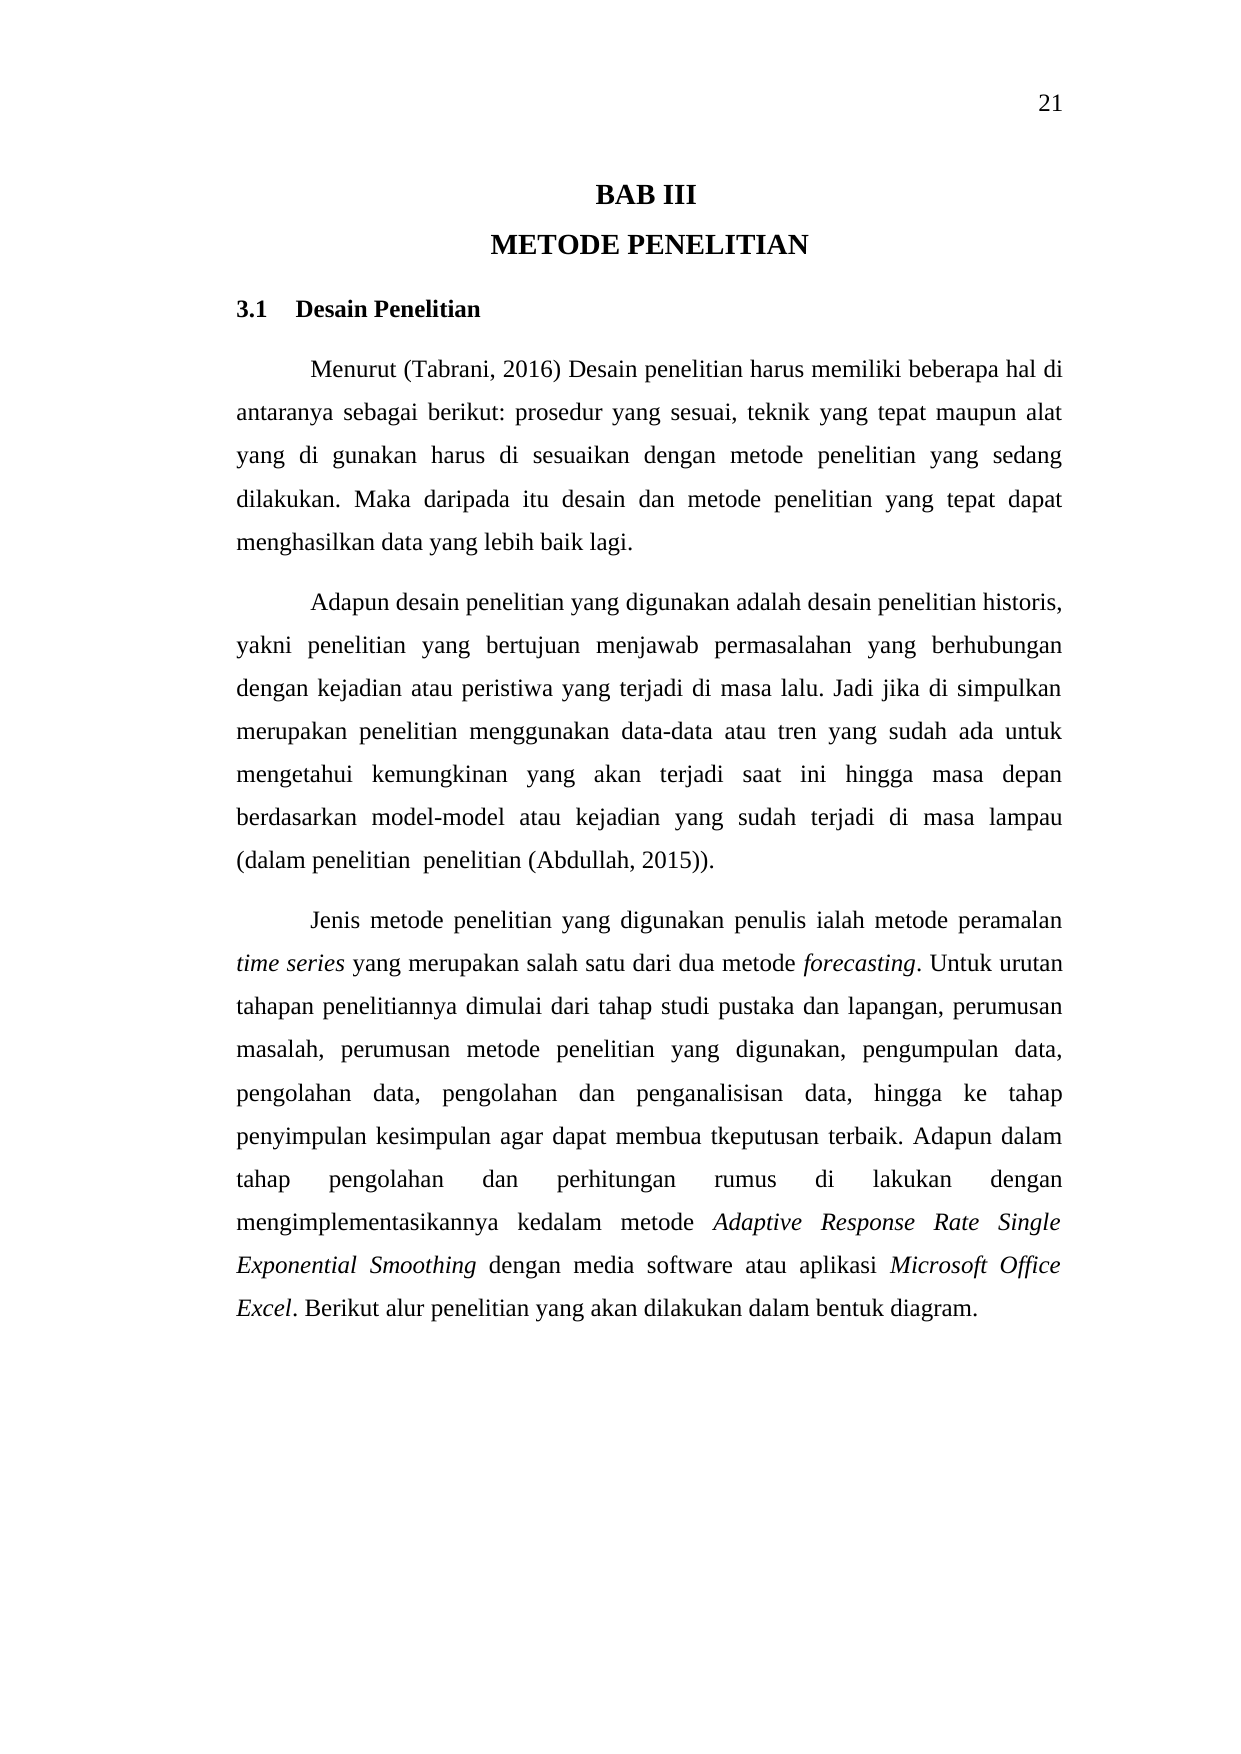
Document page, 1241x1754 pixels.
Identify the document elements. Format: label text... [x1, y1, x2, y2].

subtitle BAB III METODE PENELITIAN [236, 177, 1063, 261]
text Adapun desain penelitian yang digunakan adalah desain penelitian historis, yakni penelitian yang bertujuan menjawab permasalahan yang berhubungan dengan kejadian atau peristiwa yang terjadi di masa lalu. Jadi jika di simpulkan merupakan penelitian menggunakan data-data atau tren yang sudah ada untuk mengetahui kemungkinan yang akan terjadi saat ini hingga masa depan berdasarkan model-model atau kejadian yang sudah terjadi di masa lampau (dalam penelitian penelitian (Abdullah, 2015)). [236, 587, 1063, 874]
text Jenis metode penelitian yang digunakan penulis ialah metode peramalan time series yang merupakan salah satu dari dua metode forecasting. Untuk urutan tahapan penelitiannya dimulai dari tahap studi pustaka dan lapangan, perumusan masalah, perumusan metode penelitian yang digunakan, pengumpulan data, pengolahan data, pengolahan dan penganalisisan data, hingga ke tahap penyimpulan kesimpulan agar dapat membua tkeputusan terbaik. Adapun dalam tahap pengolahan dan perhitungan rumus di lakukan dengan mengimplementasikannya kedalam metode Adaptive Response Rate Single Exponential Smoothing dengan media software atau aplikasi Microsoft Office Excel. Berikut alur penelitian yang akan dilakukan dalam bentuk diagram. [236, 905, 1063, 1322]
text Menurut (Tabrani, 2016) Desain penelitian harus memiliki beberapa hal di antaranya sebagai berikut: prosedur yang sesuai, teknik yang tepat maupun alat yang di gunakan harus di sesuaikan dengan metode penelitian yang sedang dilakukan. Maka daripada itu desain dan metode penelitian yang tepat dapat menghasilkan data yang lebih baik lagi. [236, 354, 1063, 556]
subtitle 3.1 Desain Penelitian [236, 294, 1063, 323]
